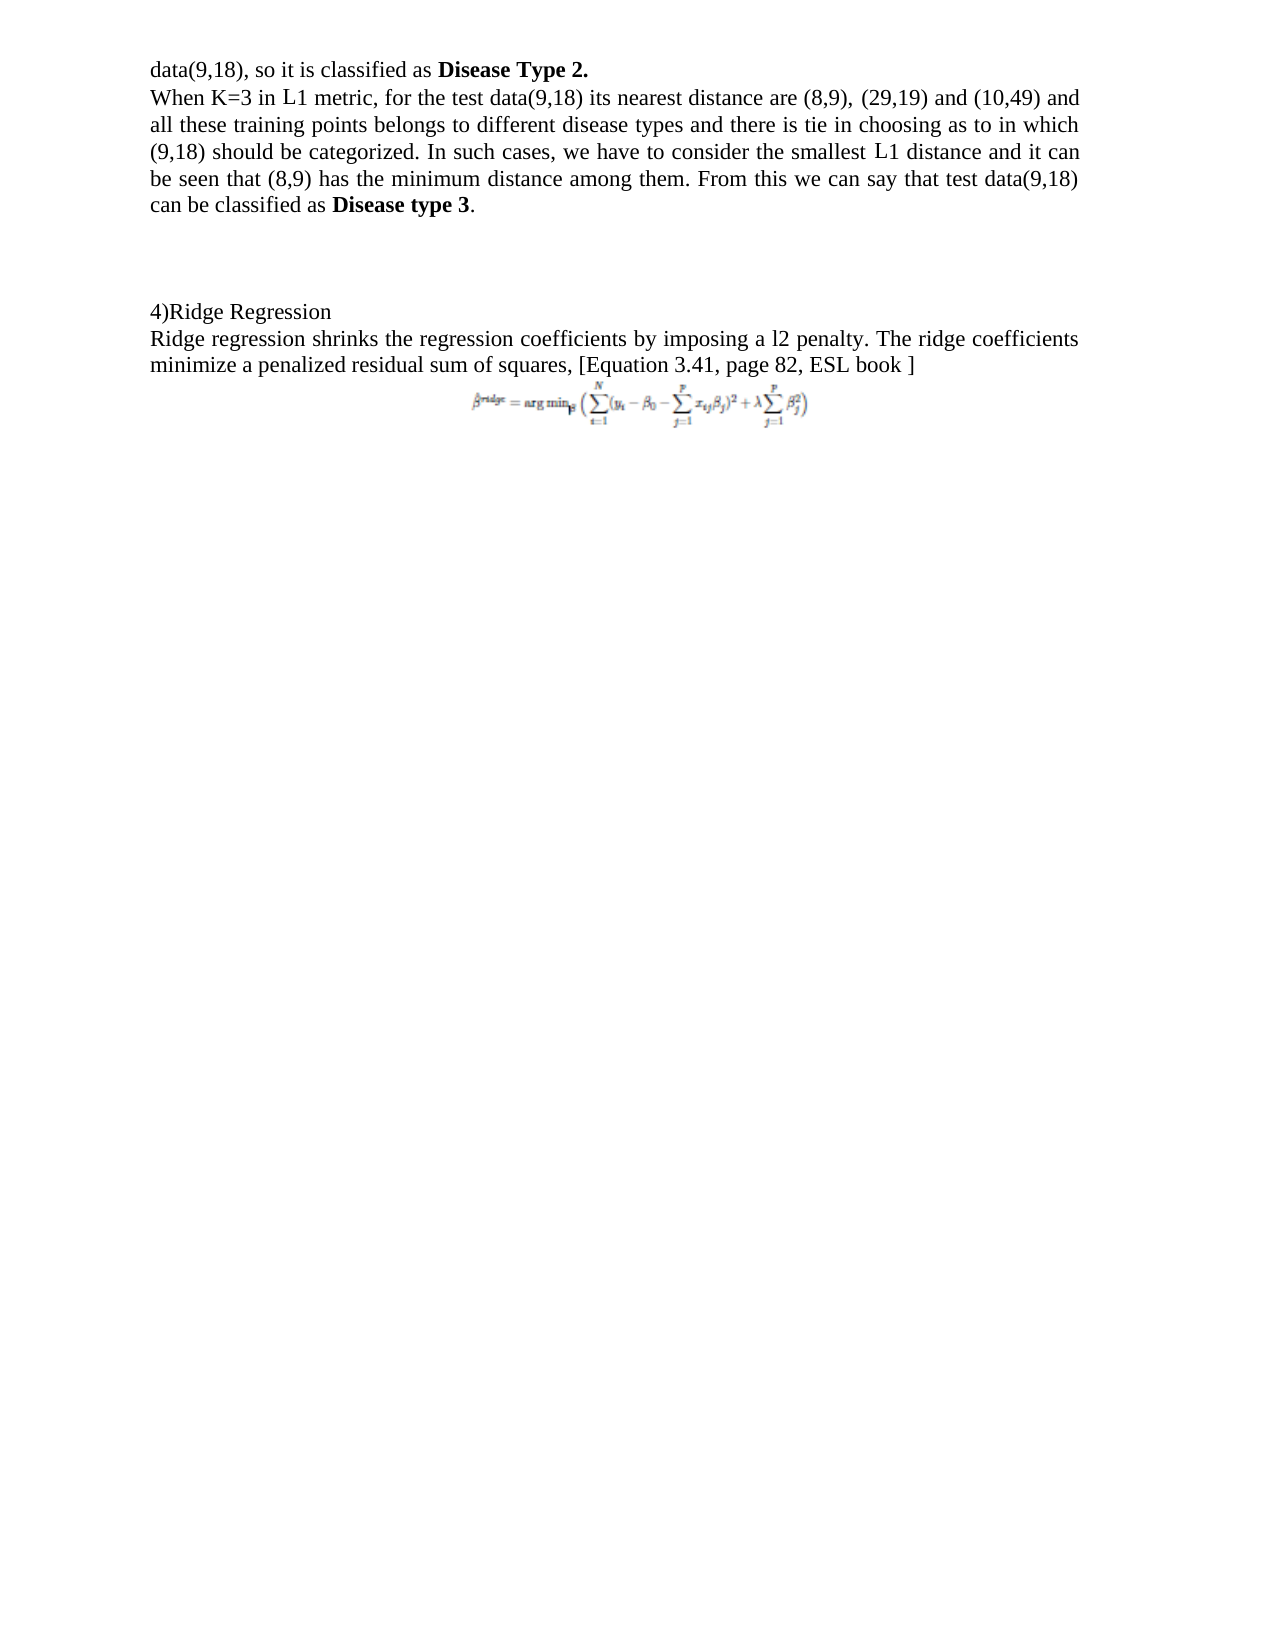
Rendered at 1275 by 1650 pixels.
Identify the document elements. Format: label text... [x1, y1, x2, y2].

text When K=3 in L1 metric, for the test data(9,18) its nearest distance are (8,9), (29,19) and (10,49) and all these training points belongs to different disease types and there is tie in choosing as to in which (9,18) should be categorized. In such cases, we have to consider the smallest L1 distance and it can be seen that (8,9) has the minimum distance among them. From this we can say that test data(9,18) can be classified as Disease type 3. [150, 83, 1080, 217]
text Ridge regression shrinks the regression coefficients by imposing a l2 penalty. The ridge coefficients minimize a penalized residual sum of squares, [Equation 3.41, page 82, ESL book ] [150, 325, 1080, 377]
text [150, 56, 1080, 83]
text 4)Ridge Regression [150, 298, 1080, 324]
picture [450, 377, 826, 436]
